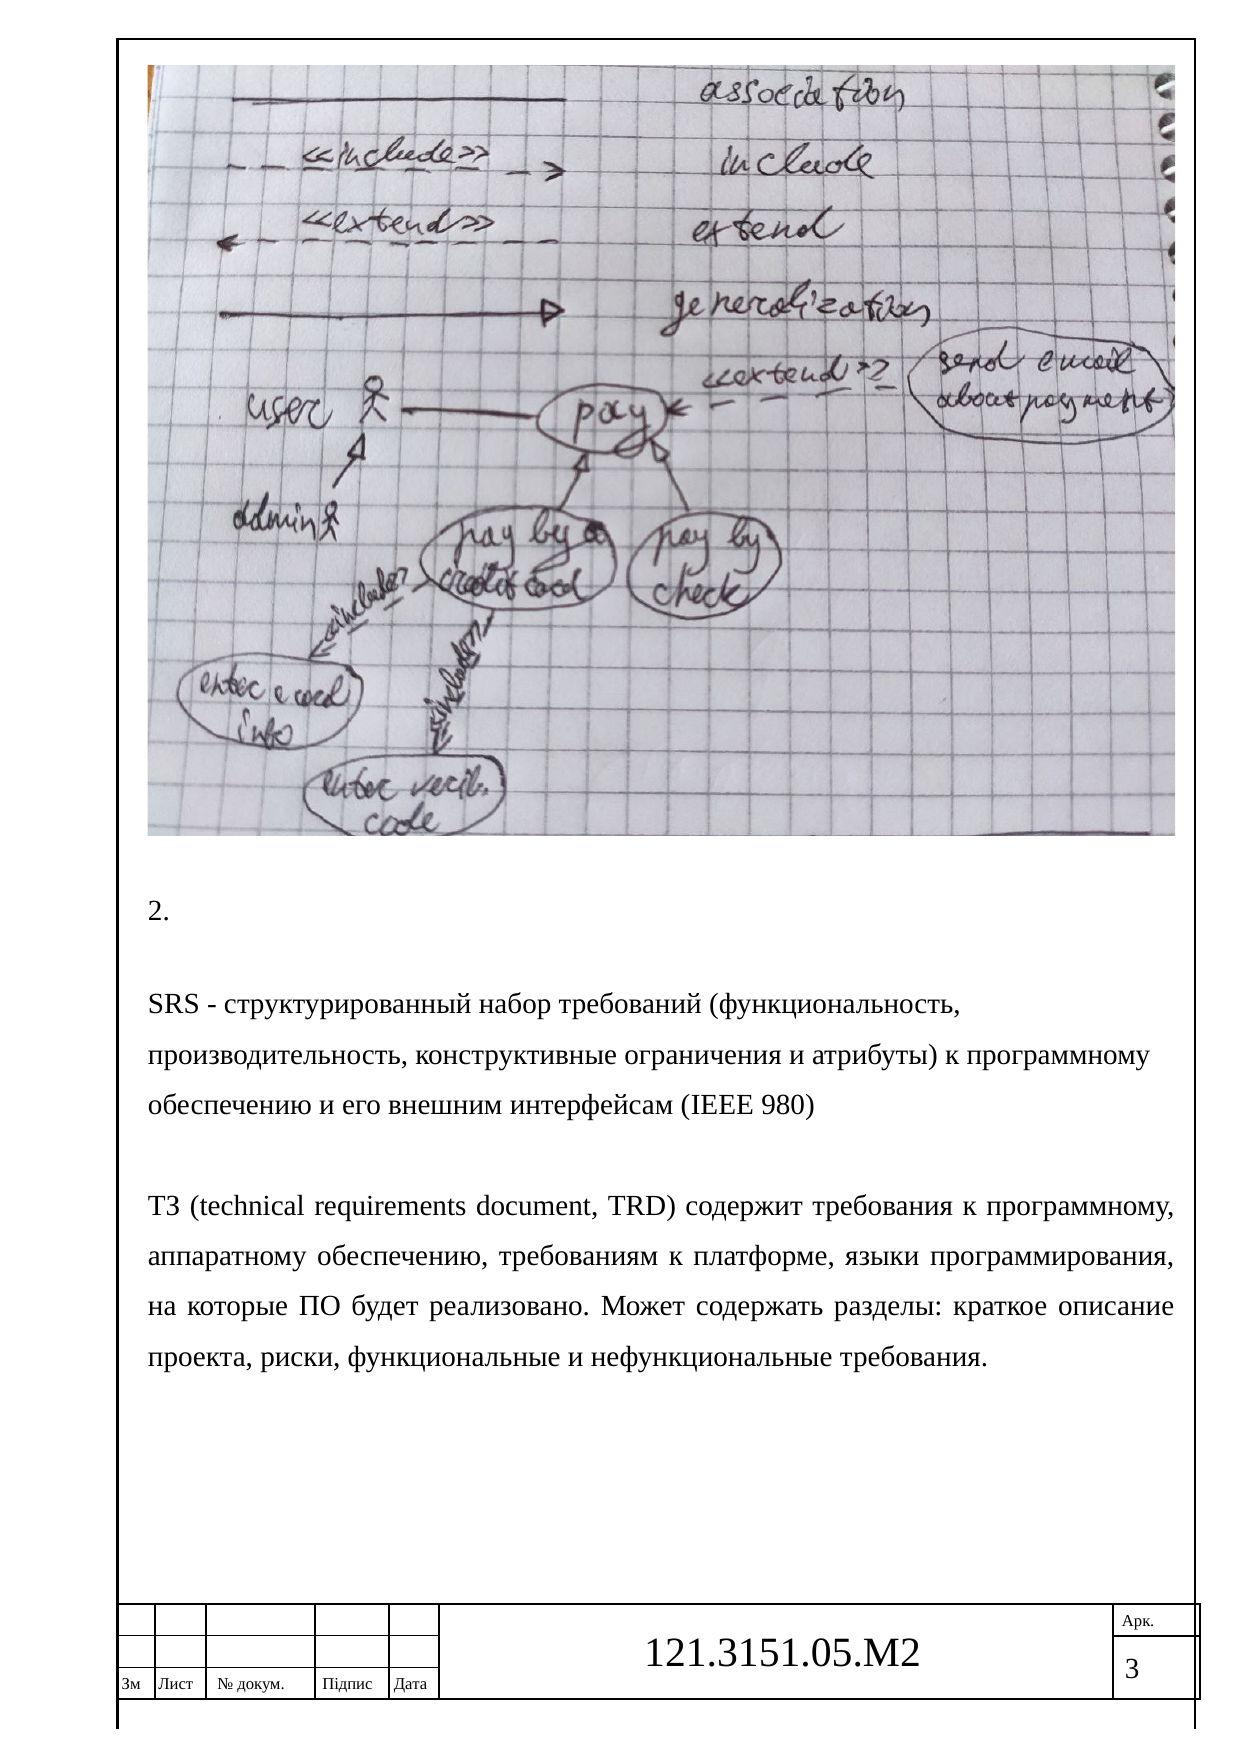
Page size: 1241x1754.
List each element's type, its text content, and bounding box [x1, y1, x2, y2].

picture [147, 65, 1176, 836]
list 2. [148, 893, 1175, 927]
list ТЗ (technical requirements document, TRD) содержит требования к программному, аппаратному обеспечению, требованиям к платформе, языки программирования, на которые ПО будет реализовано. Может содержать разделы: краткое описание проекта, риски, функциональные и нефункциональные требования. [148, 1138, 1175, 1372]
list SRS - структурированный набор требований (функциональность, производительность, конструктивные ограничения и атрибуты) к программному обеспечению и его внешним интерфейсам (IEEE 980) [148, 987, 1175, 1121]
